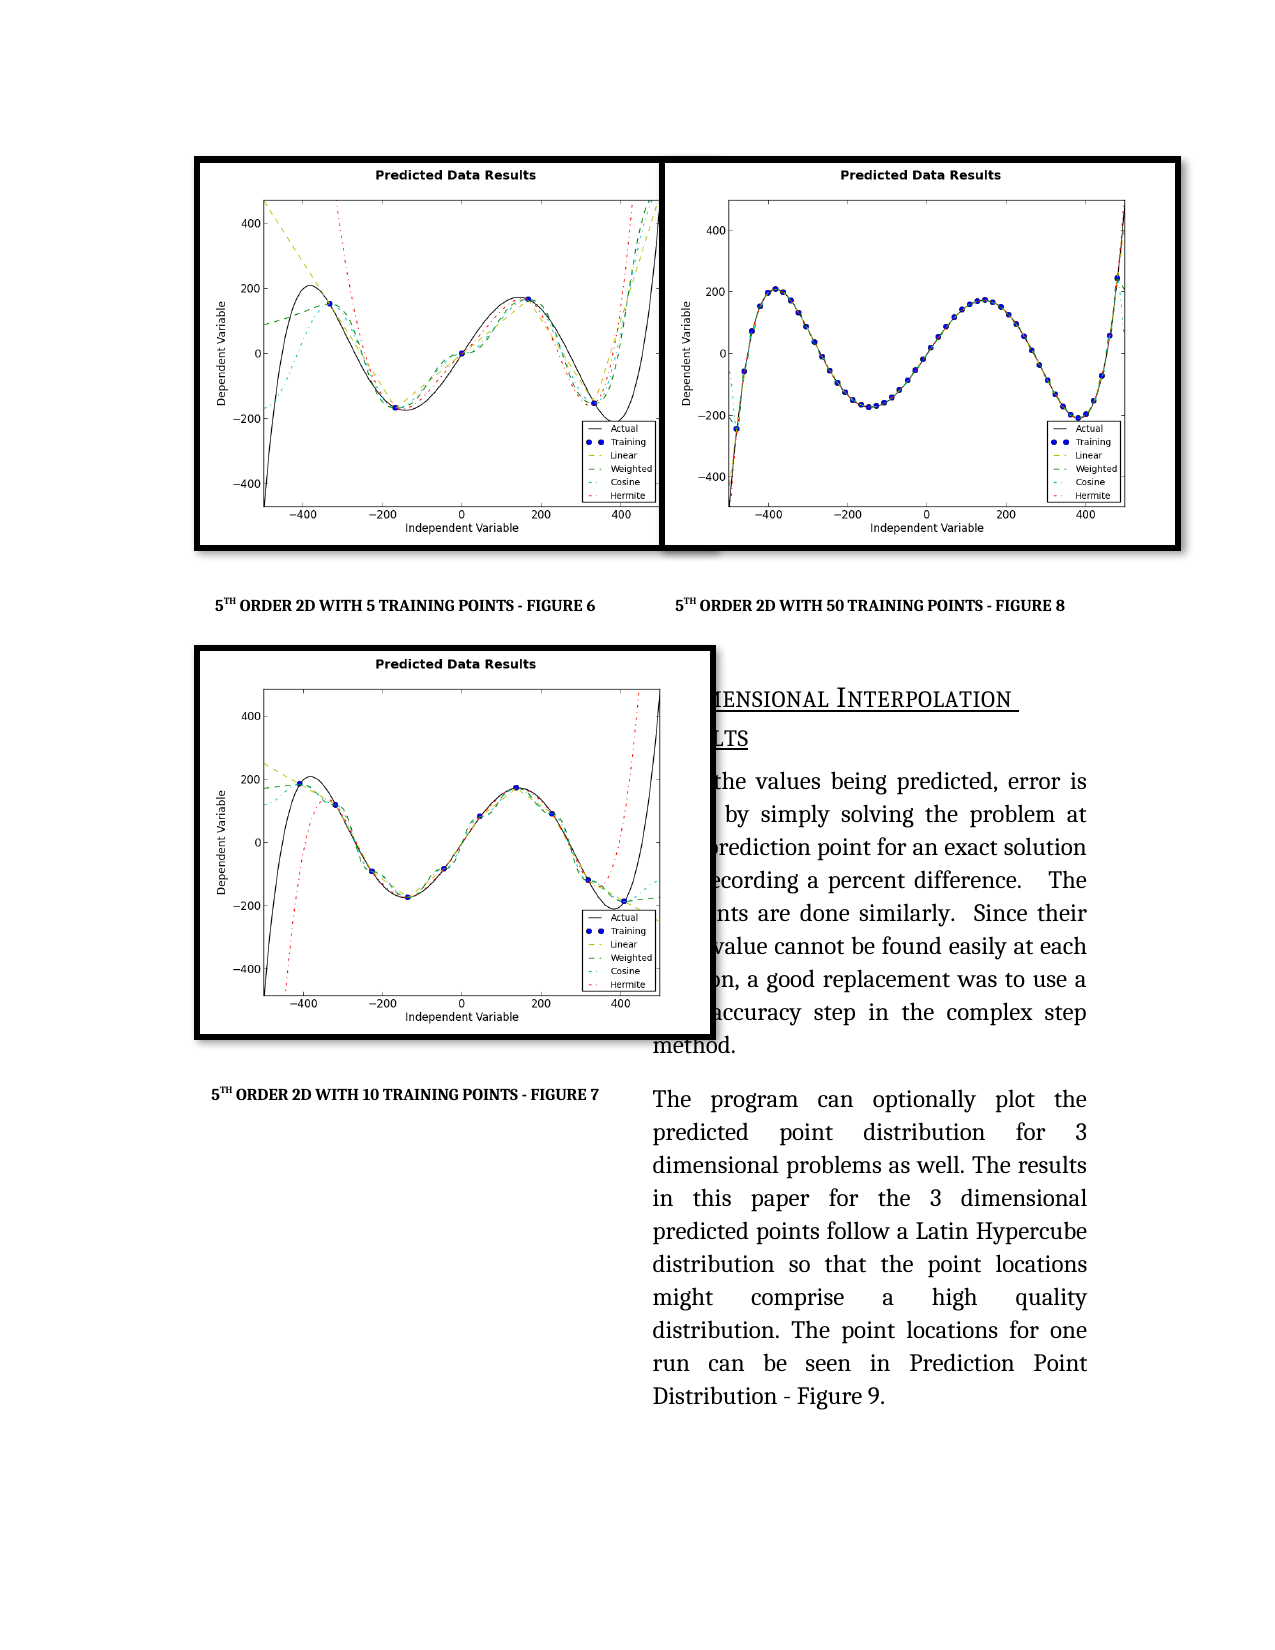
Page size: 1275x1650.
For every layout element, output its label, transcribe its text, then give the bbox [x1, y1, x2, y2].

text The program can optionally plot the predicted point distribution for 3 dimensional problems as well. The results in this paper for the 3 dimensional predicted points follow a Latin Hypercube distribution so that the point locations might comprise a high quality distribution. The point locations for one run can be seen in Prediction Point Distribution - Figure 9. [652, 1085, 1087, 1411]
picture [200, 651, 710, 1034]
picture [665, 163, 1175, 545]
subtitle 3 Dimensional Interpolation Results [652, 643, 1087, 754]
picture [200, 163, 659, 545]
text With the values being predicted, error is found by simply solving the problem at each prediction point for an exact solution and recording a percent difference. The gradients are done similarly. Since their exact value cannot be found easily at each location, a good replacement was to use a high accuracy step in the complex step method. [652, 767, 1087, 1060]
